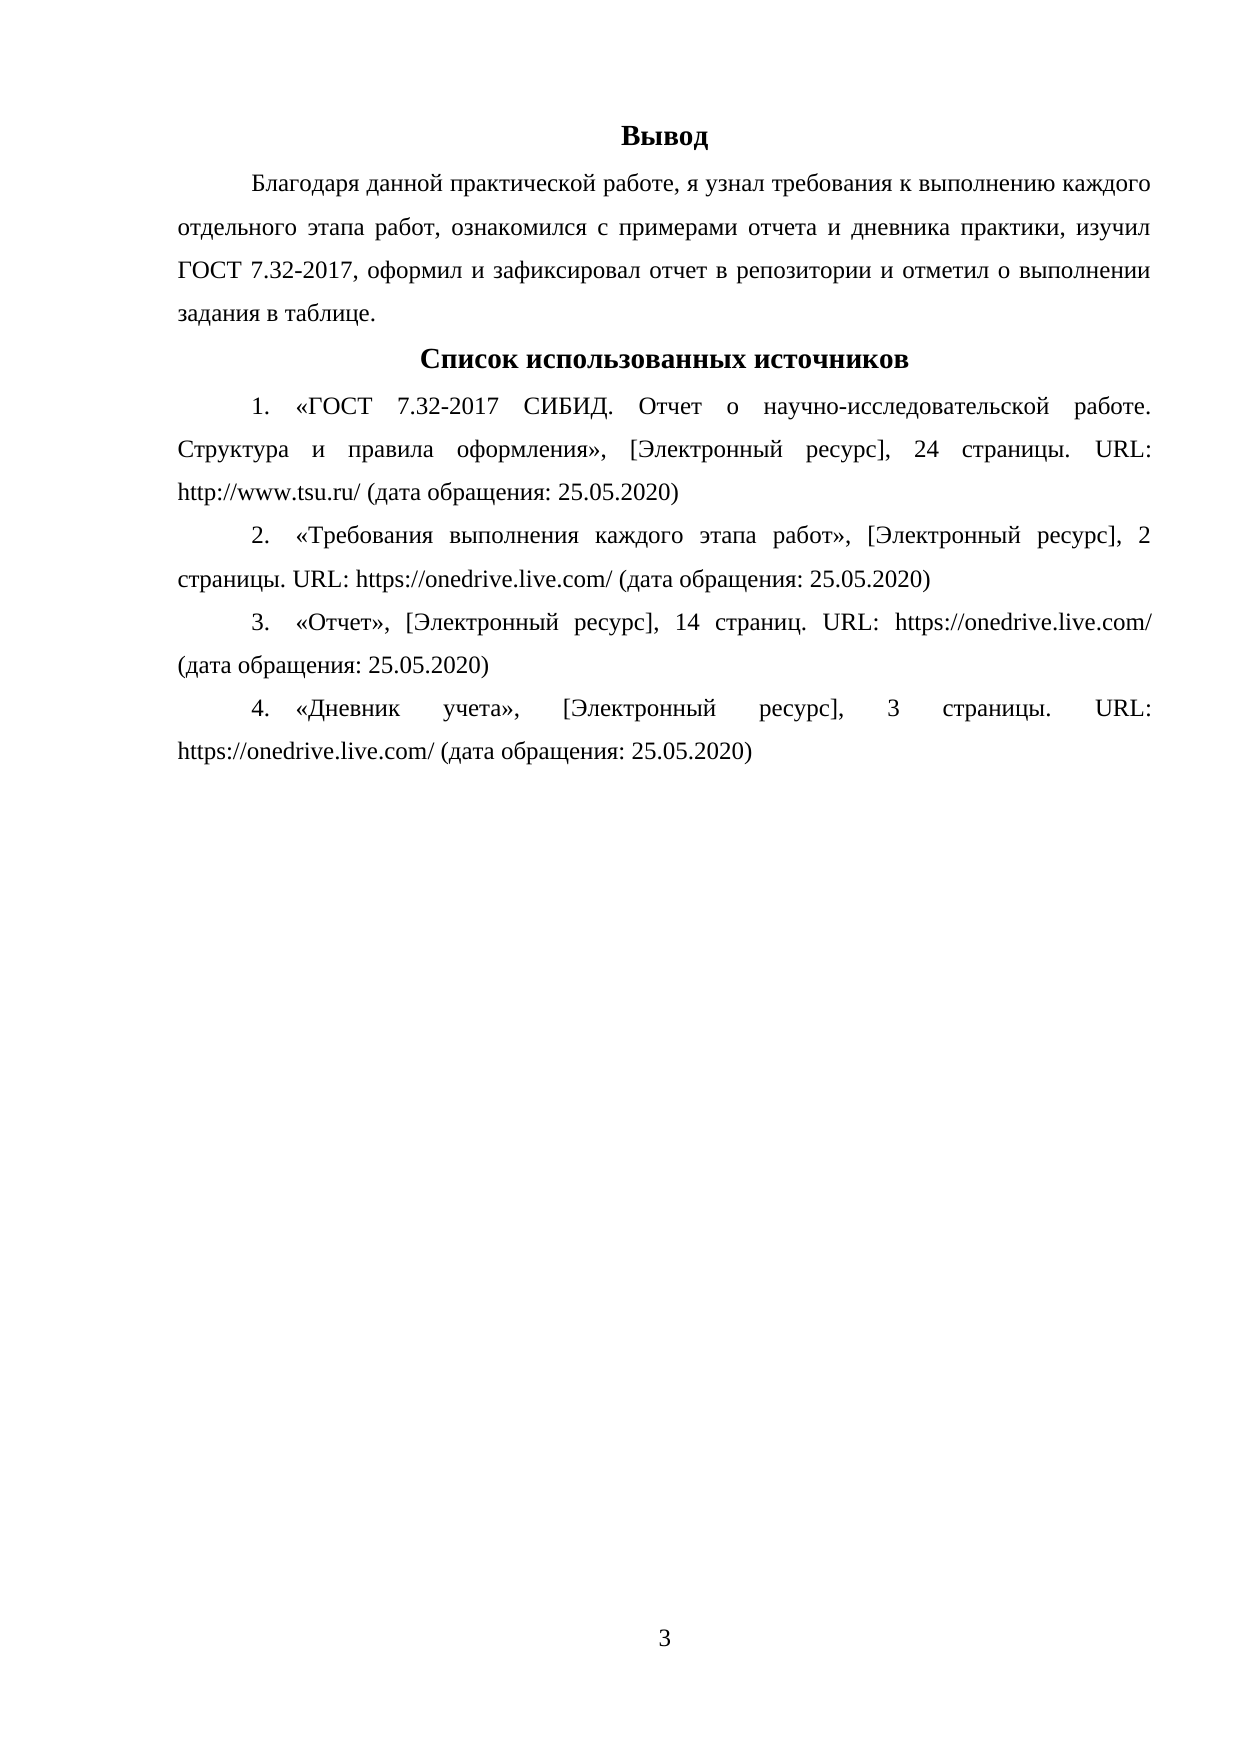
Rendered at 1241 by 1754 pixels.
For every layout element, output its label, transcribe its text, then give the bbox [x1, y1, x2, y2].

text Вывод [177, 118, 1152, 152]
list «Требования выполнения каждого этапа работ», [Электронный ресурс], 2 страницы. URL: https://onedrive.live.com/ (дата обращения: 25.05.2020) [177, 521, 1152, 592]
text Благодаря данной практической работе, я узнал требования к выполнению каждого отдельного этапа работ, ознакомился с примерами отчета и дневника практики, изучил ГОСТ 7.32-2017, оформил и зафиксировал отчет в репозитории и отметил о выполнении задания в таблице. [177, 168, 1152, 327]
list «ГОСТ 7.32-2017 СИБИД. Отчет о научно-исследовательской работе. Структура и правила оформления», [Электронный ресурс], 24 страницы. URL: http://www.tsu.ru/ (дата обращения: 25.05.2020) [177, 391, 1152, 506]
text Список использованных источников [177, 341, 1152, 374]
list «Дневник учета», [Электронный ресурс], 3 страницы. URL: https://onedrive.live.com/ (дата обращения: 25.05.2020) [177, 693, 1152, 765]
list «Отчет», [Электронный ресурс], 14 страниц. URL: https://onedrive.live.com/ (дата обращения: 25.05.2020) [177, 607, 1152, 679]
